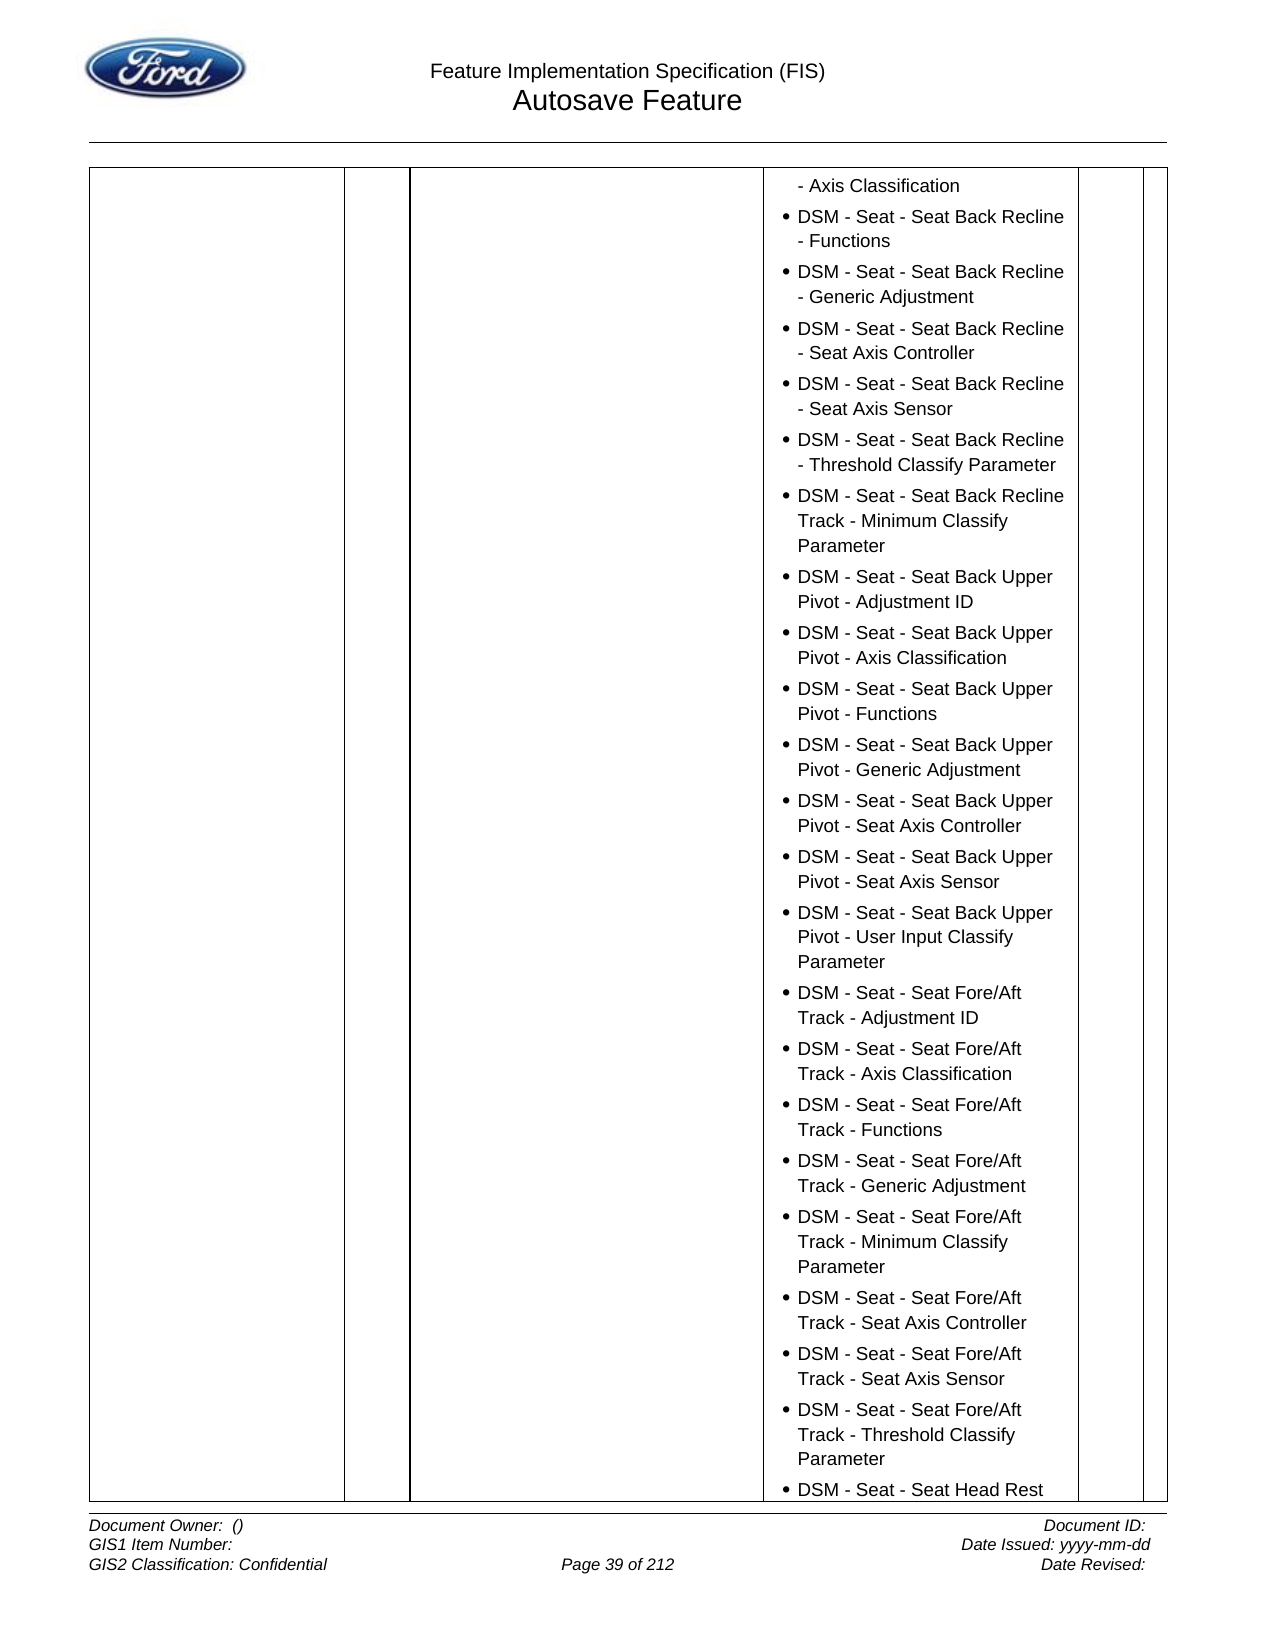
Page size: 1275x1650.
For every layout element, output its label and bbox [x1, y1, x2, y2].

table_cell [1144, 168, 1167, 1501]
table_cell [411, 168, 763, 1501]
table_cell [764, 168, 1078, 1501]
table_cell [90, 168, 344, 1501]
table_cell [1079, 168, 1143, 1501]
picture [65, 18, 266, 119]
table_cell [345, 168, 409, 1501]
